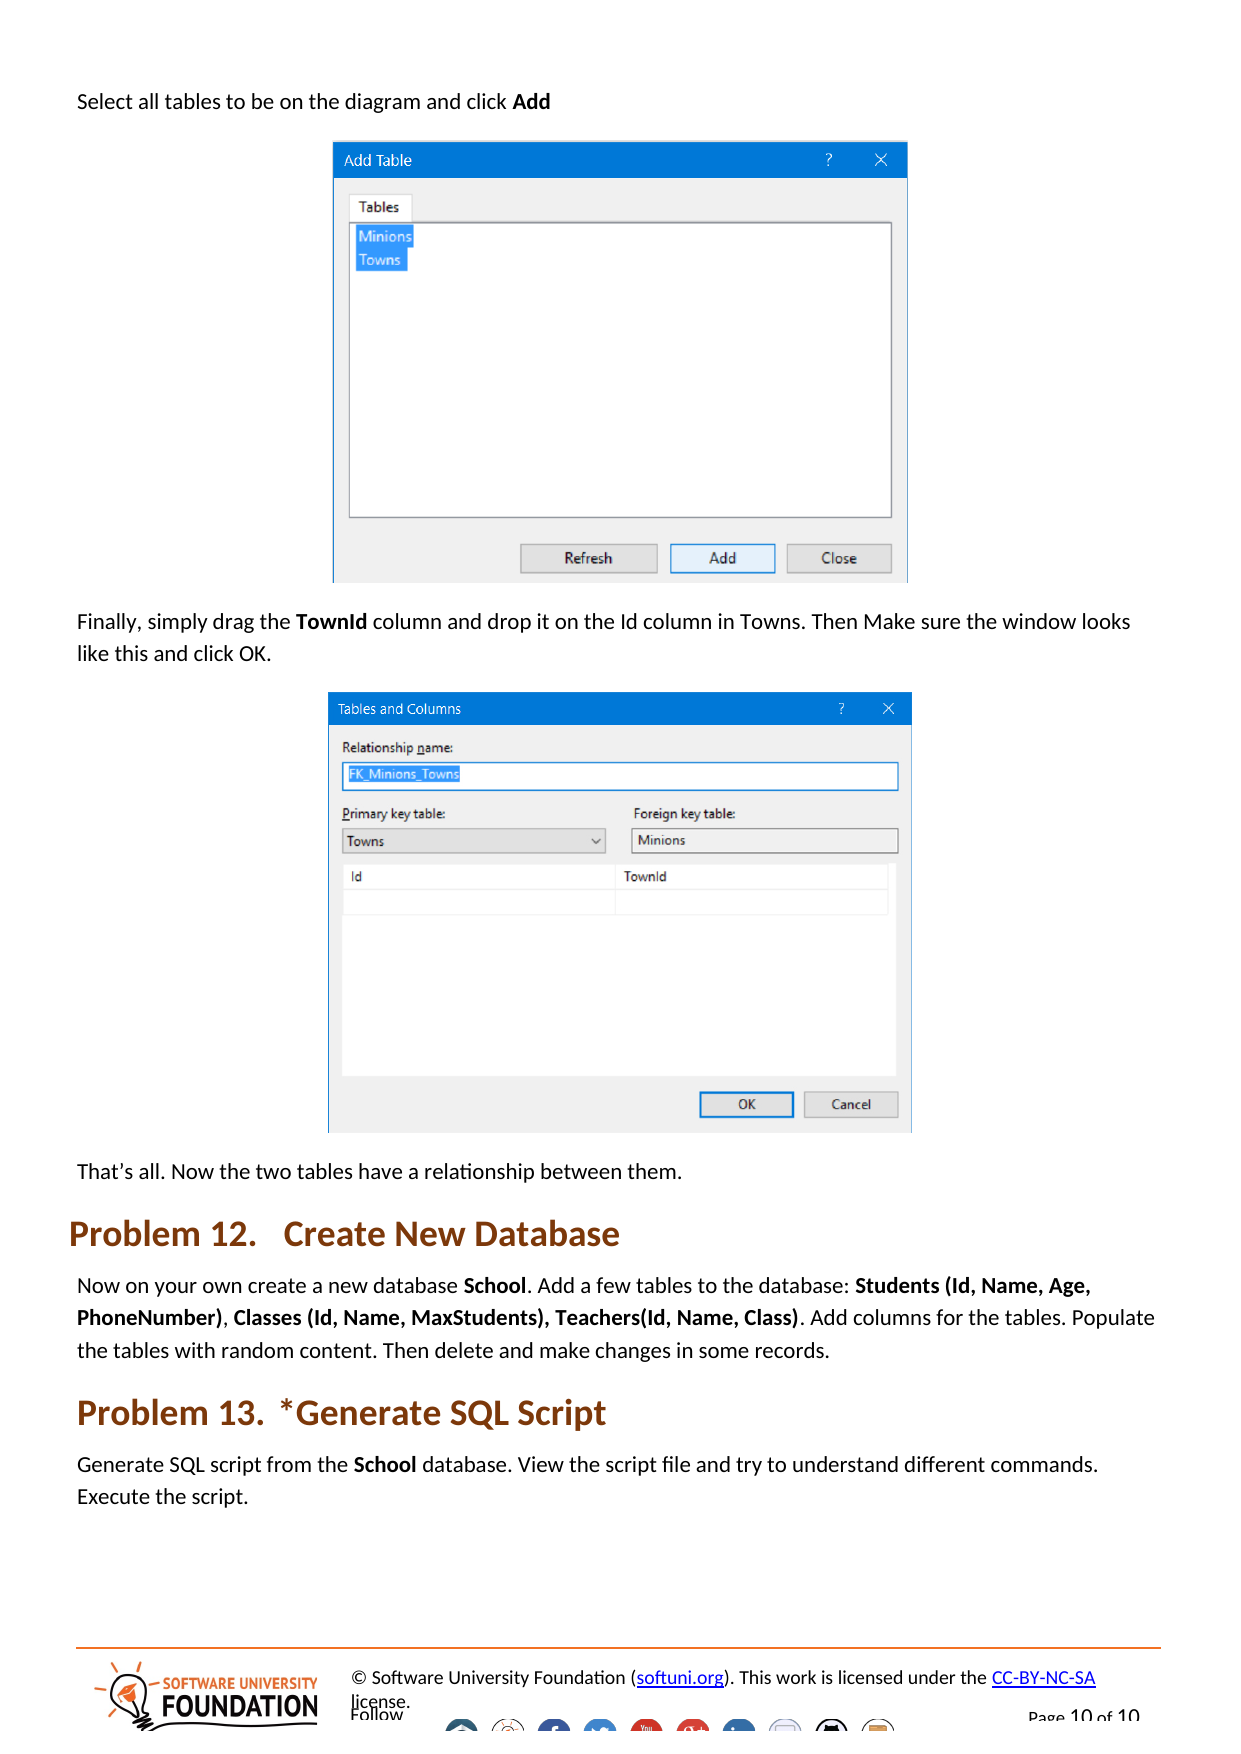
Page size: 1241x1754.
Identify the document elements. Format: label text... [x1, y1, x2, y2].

picture [328, 692, 912, 1133]
picture [630, 1719, 663, 1731]
text Generate SQL script from the School database. View the script file and try to understand different commands. Execute the script. [77, 1450, 1163, 1510]
picture [583, 1719, 617, 1731]
picture [332, 140, 908, 583]
text Now on your own create a new database School. Add a few tables to the database: Students (Id, Name, Age, PhoneNumber), Classes (Id, Name, MaxStudents), Teachers(Id, Name, Class). Add columns for the tables. Populate the tables with random content. Then delete and make changes in some records. [77, 1271, 1163, 1364]
subtitle Create New Database [69, 1210, 1163, 1256]
picture [93, 1661, 318, 1731]
picture [491, 1719, 524, 1731]
text Finally, simply drag the TownId column and drop it on the Id column in Towns. Then Make sure the window looks like this and click OK. [77, 607, 1163, 668]
picture [815, 1719, 848, 1731]
picture [445, 1719, 478, 1731]
subtitle *Generate SQL Script [77, 1389, 1163, 1434]
picture [676, 1719, 709, 1731]
picture [768, 1719, 802, 1731]
picture [537, 1719, 571, 1731]
text That’s all. Now the two tables have a relationship between them. [77, 1157, 1163, 1185]
text Select all tables to be on the diagram and click Add [77, 87, 1163, 115]
picture [722, 1719, 756, 1731]
picture [861, 1719, 894, 1731]
